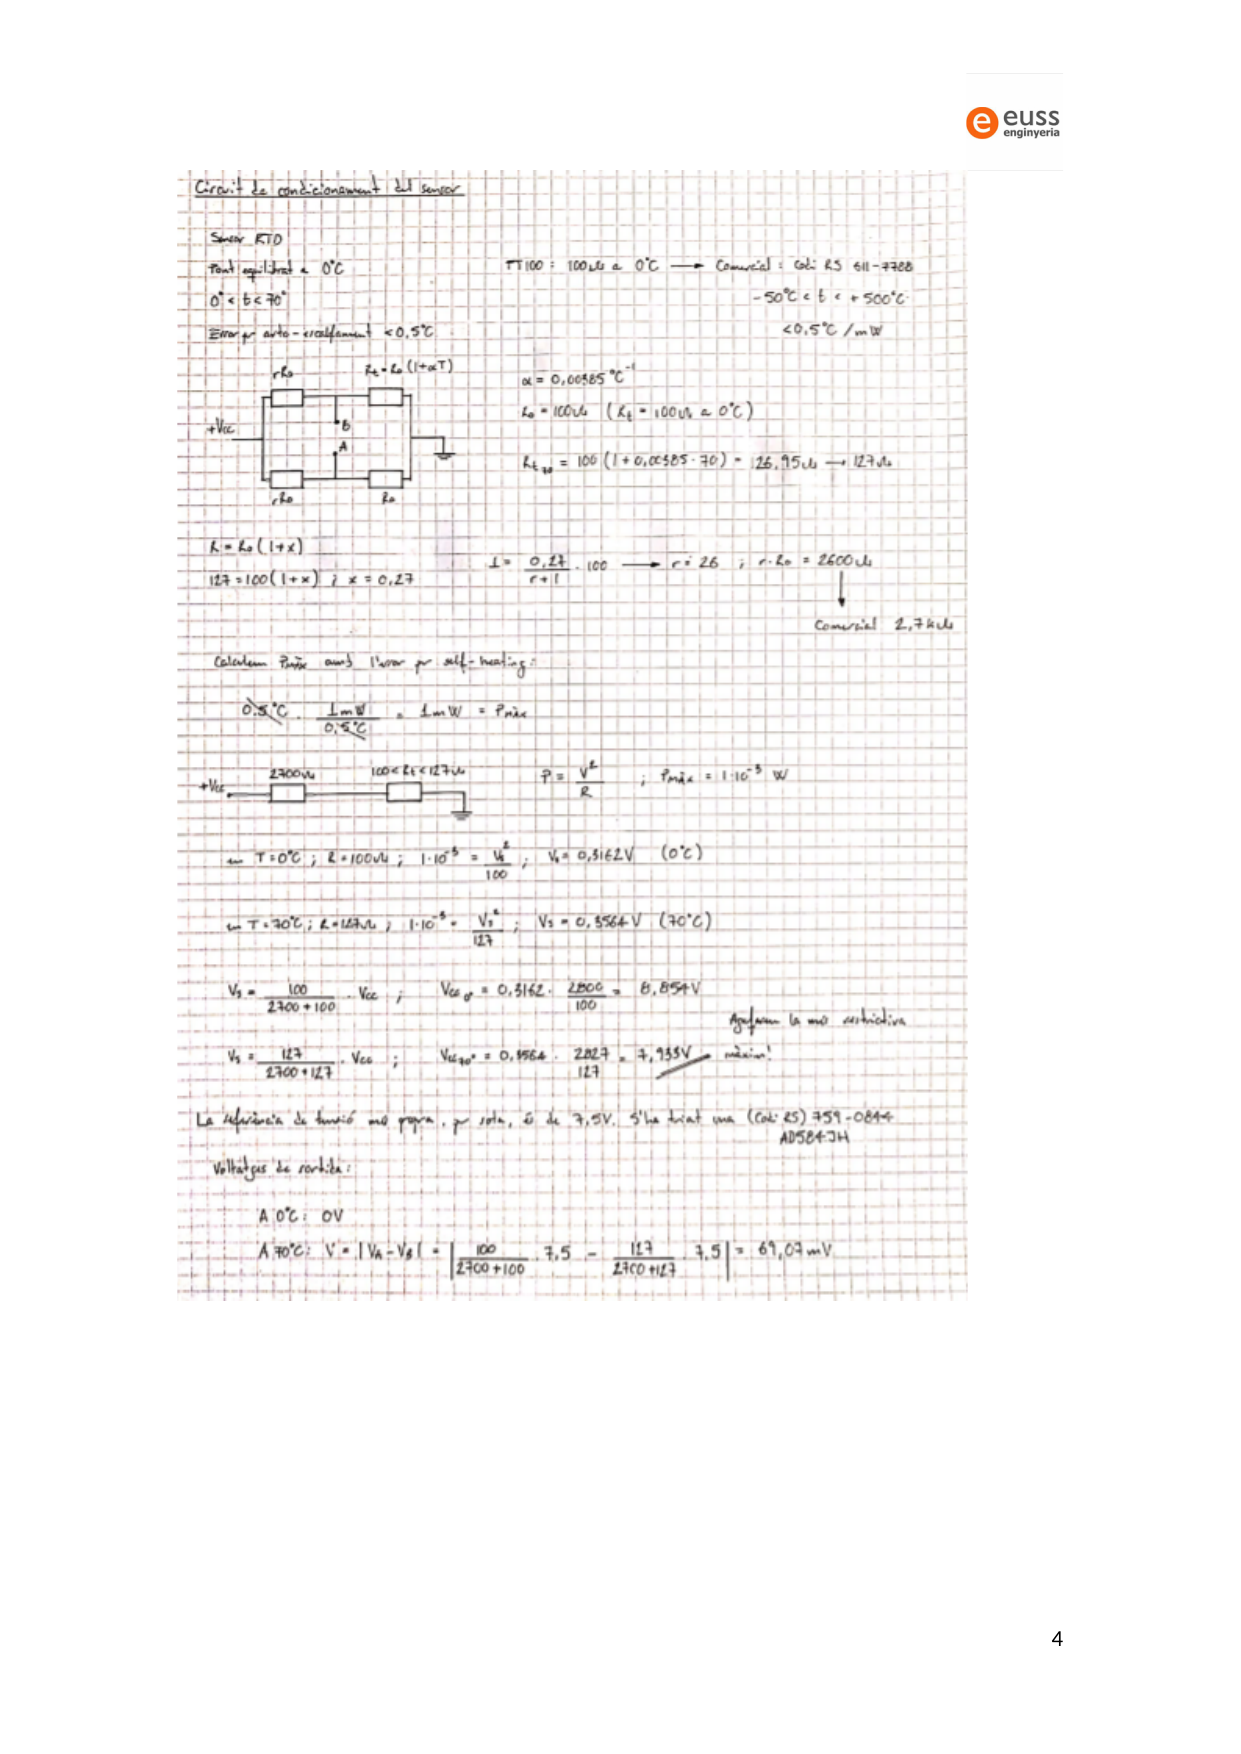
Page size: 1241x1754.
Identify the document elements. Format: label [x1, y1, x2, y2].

picture [177, 73, 1064, 1301]
